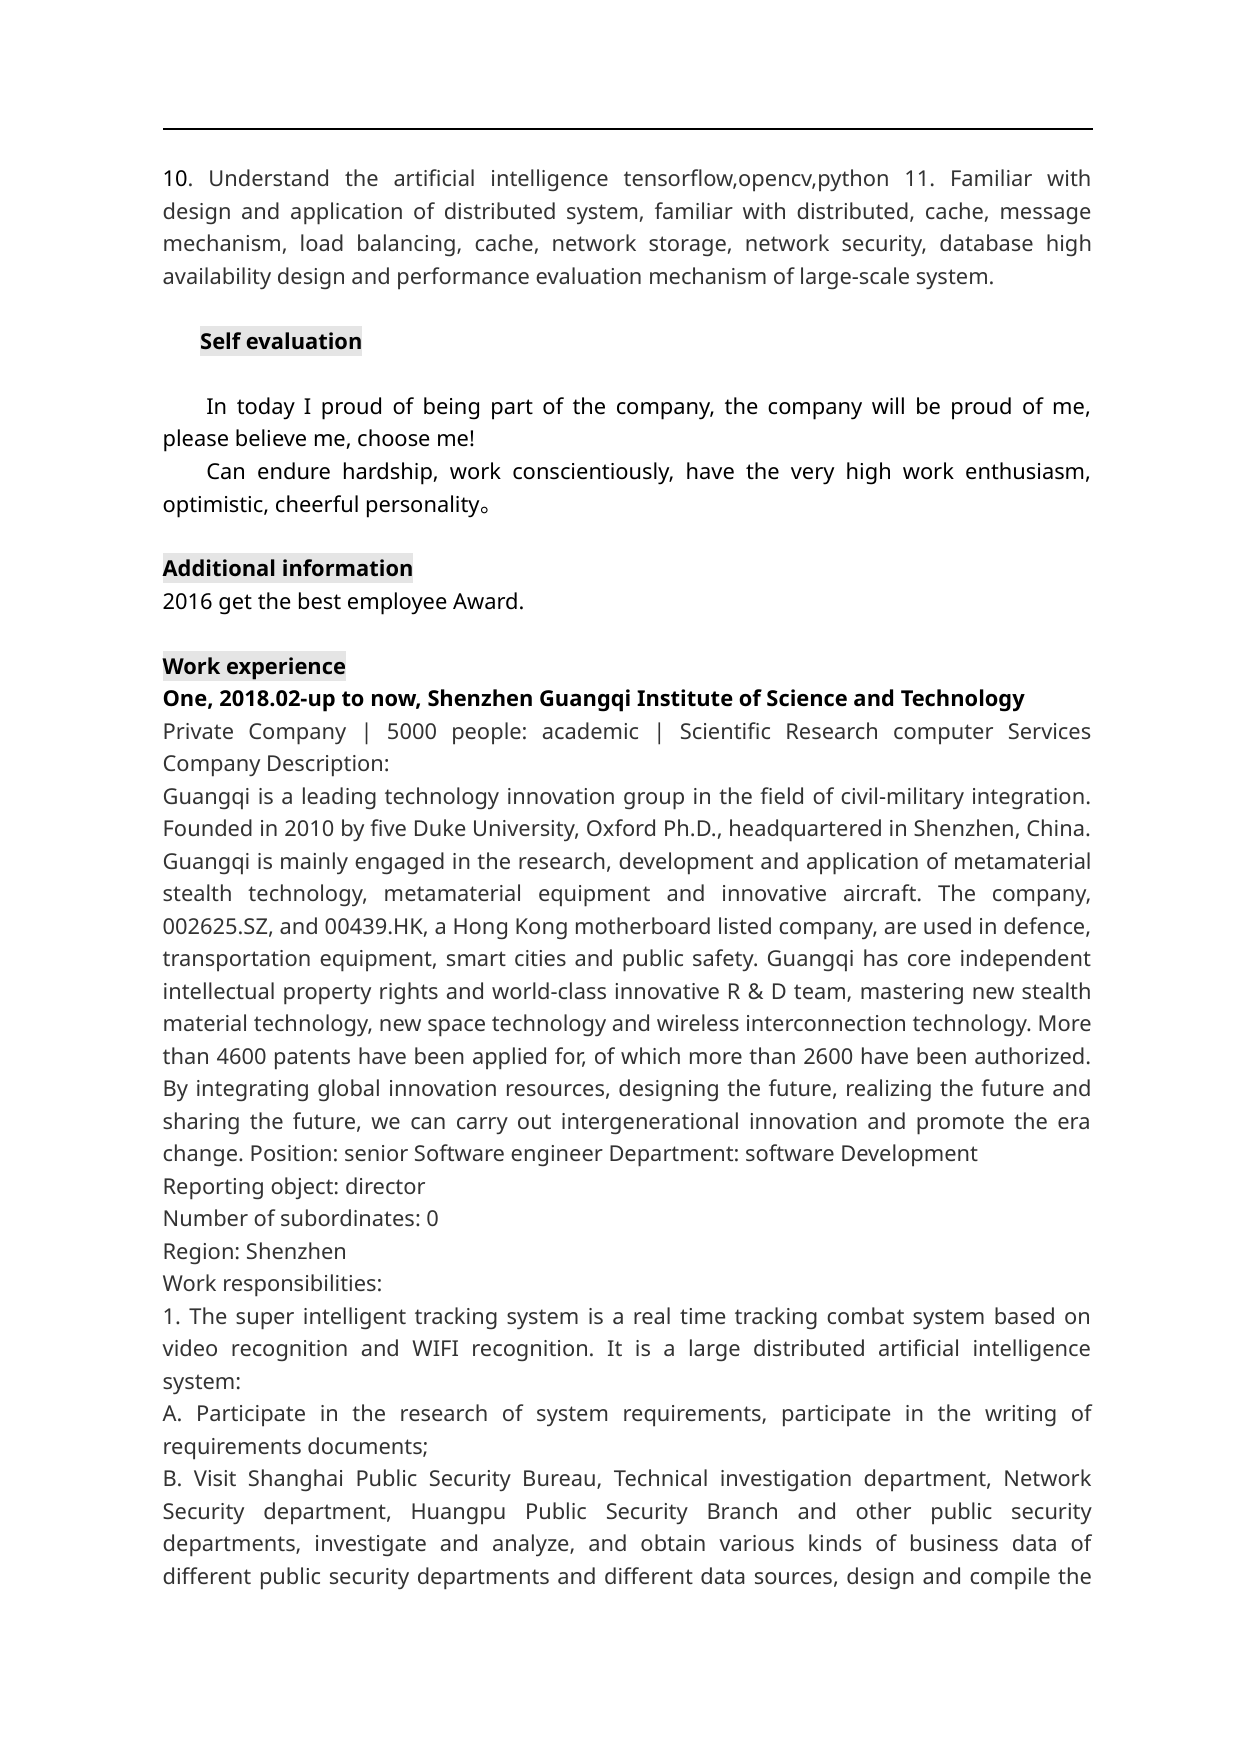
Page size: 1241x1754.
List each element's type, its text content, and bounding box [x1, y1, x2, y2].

text Region: Shenzhen [162, 1234, 1093, 1267]
text Guangqi is a leading technology innovation group in the field of civil-military integration. Founded in 2010 by five Duke University, Oxford Ph.D., headquartered in Shenzhen, China. Guangqi is mainly engaged in the research, development and application of metamaterial stealth technology, metamaterial equipment and innovative aircraft. The company, 002625.SZ, and 00439.HK, a Hong Kong motherboard listed company, are used in defence, transportation equipment, smart cities and public safety. Guangqi has core independent intellectual property rights and world-class innovative R & D team, mastering new stealth material technology, new space technology and wireless interconnection technology. More than 4600 patents have been applied for, of which more than 2600 have been authorized. By integrating global innovation resources, designing the future, realizing the future and sharing the future, we can carry out intergenerational innovation and promote the era change. Position: senior Software engineer Department: software Development [162, 956, 1093, 1053]
text Guangqi is a leading technology innovation group in the field of civil-military integration. Founded in 2010 by five Duke University, Oxford Ph.D., headquartered in Shenzhen, China. Guangqi is mainly engaged in the research, development and application of metamaterial stealth technology, metamaterial equipment and innovative aircraft. The company, 002625.SZ, and 00439.HK, a Hong Kong motherboard listed company, are used in defence, transportation equipment, smart cities and public safety. Guangqi has core independent intellectual property rights and world-class innovative R & D team, mastering new stealth material technology, new space technology and wireless interconnection technology. More than 4600 patents have been applied for, of which more than 2600 have been authorized. By integrating global innovation resources, designing the future, realizing the future and sharing the future, we can carry out intergenerational innovation and promote the era change. Position: senior Software engineer Department: software Development [162, 779, 1093, 955]
text 10. Understand the artificial intelligence tensorflow,opencv,python 11. Familiar with design and application of distributed system, familiar with distributed, cache, message mechanism, load balancing, cache, network storage, network security, database high availability design and performance evaluation mechanism of large-scale system. [162, 162, 1093, 292]
text Private Company | 5000 people: academic | Scientific Research computer Services Company Description: [162, 714, 1093, 779]
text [162, 1462, 1093, 1592]
text Work experience [162, 649, 1093, 682]
text Guangqi is a leading technology innovation group in the field of civil-military integration. Founded in 2010 by five Duke University, Oxford Ph.D., headquartered in Shenzhen, China. Guangqi is mainly engaged in the research, development and application of metamaterial stealth technology, metamaterial equipment and innovative aircraft. The company, 002625.SZ, and 00439.HK, a Hong Kong motherboard listed company, are used in defence, transportation equipment, smart cities and public safety. Guangqi has core independent intellectual property rights and world-class innovative R & D team, mastering new stealth material technology, new space technology and wireless interconnection technology. More than 4600 patents have been applied for, of which more than 2600 have been authorized. By integrating global innovation resources, designing the future, realizing the future and sharing the future, we can carry out intergenerational innovation and promote the era change. Position: senior Software engineer Department: software Development [162, 1054, 1093, 1169]
text 2016 get the best employee Award. [162, 584, 1093, 617]
list Self evaluation [200, 324, 1093, 357]
text Additional information [162, 552, 1093, 584]
text In today I proud of being part of the company, the company will be proud of me, please believe me, choose me! Can endure hardship, work conscientiously, have the very high work enthusiasm, optimistic, cheerful personality。 [162, 389, 1093, 519]
text 1. The super intelligent tracking system is a real time tracking combat system based on video recognition and WIFI recognition. It is a large distributed artificial intelligence system: [162, 1346, 1093, 1397]
text Reporting object: director [162, 1169, 1093, 1202]
text A. Participate in the research of system requirements, participate in the writing of requirements documents; [162, 1421, 1093, 1462]
text Work responsibilities: [162, 1267, 1093, 1299]
text Number of subordinates: 0 [162, 1202, 1093, 1234]
text One, 2018.02-up to now, Shenzhen Guangqi Institute of Science and Technology [162, 682, 1093, 714]
